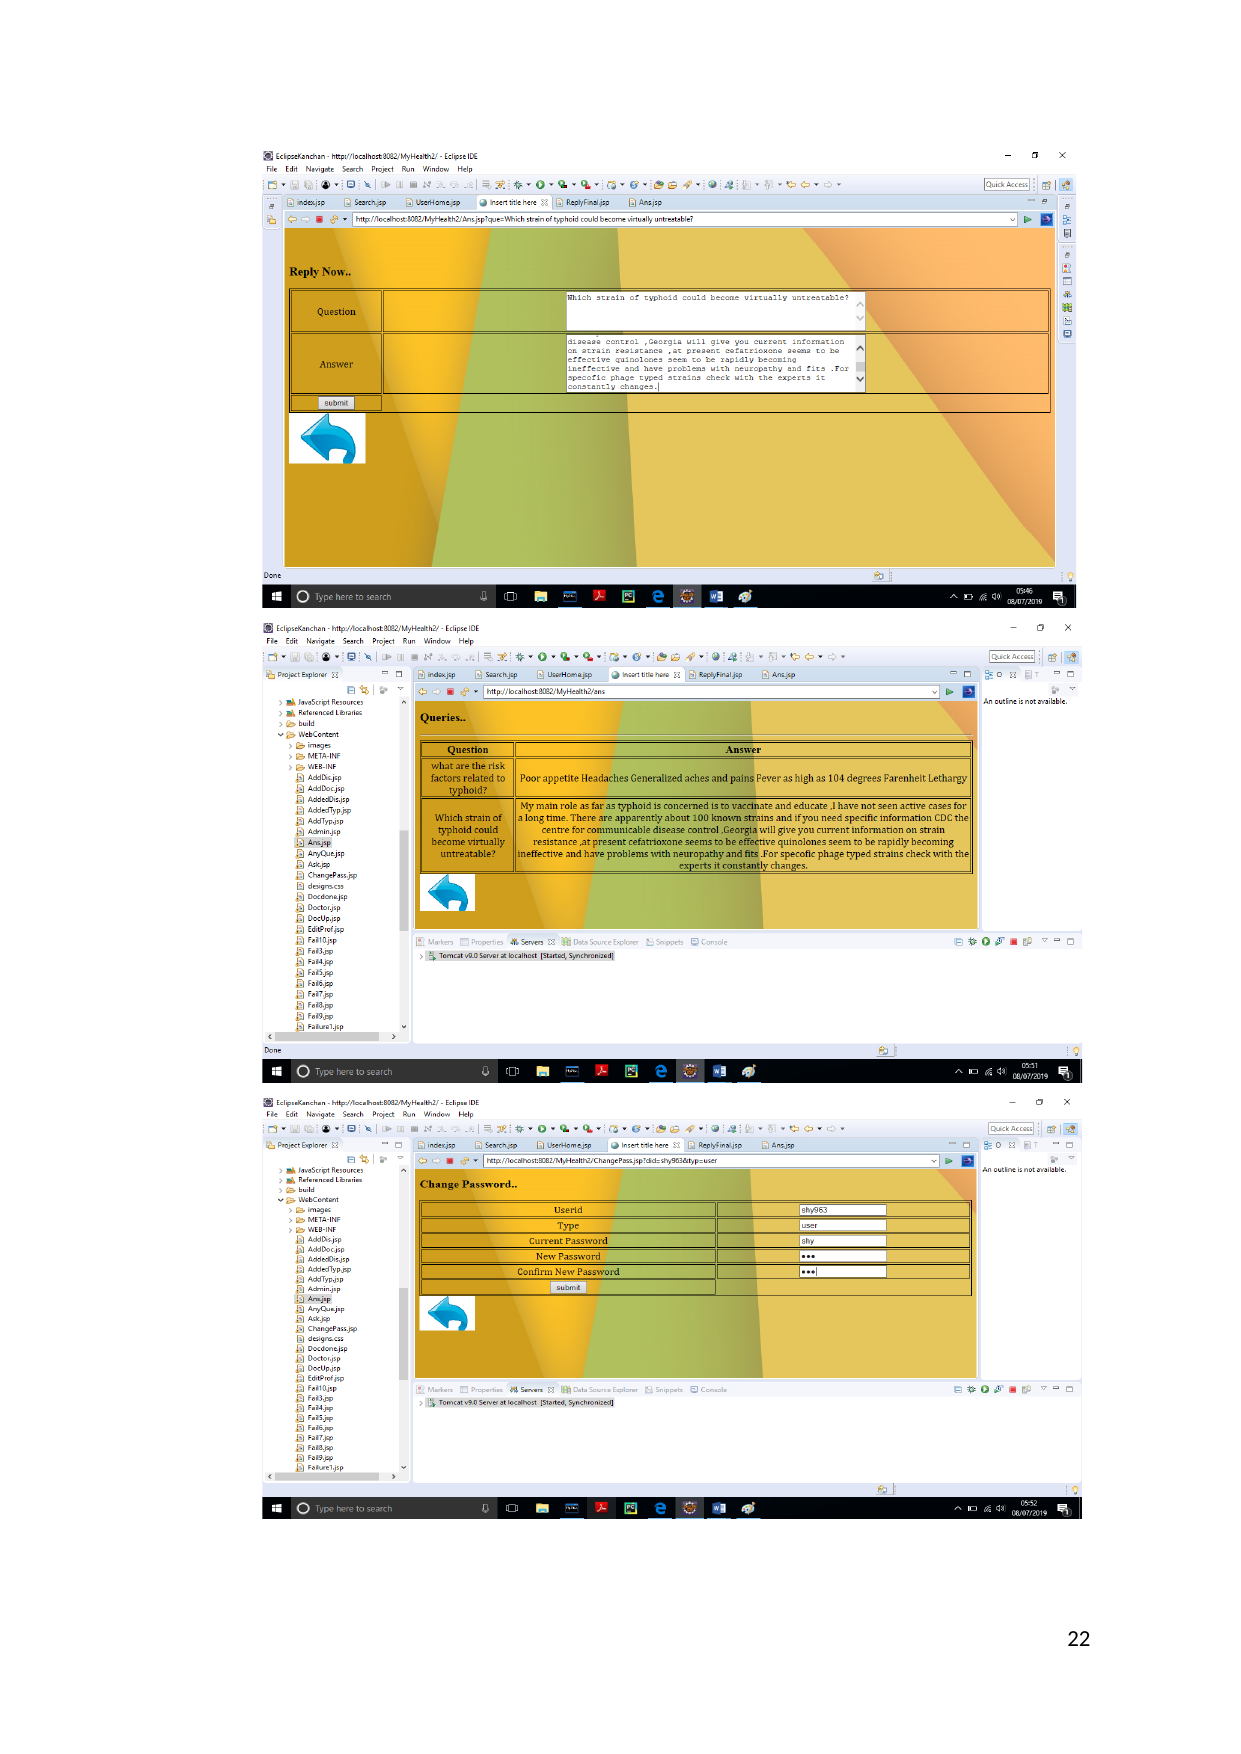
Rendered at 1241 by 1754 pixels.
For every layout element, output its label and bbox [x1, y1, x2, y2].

picture [262, 1096, 1082, 1519]
picture [262, 150, 1077, 608]
picture [262, 621, 1083, 1083]
